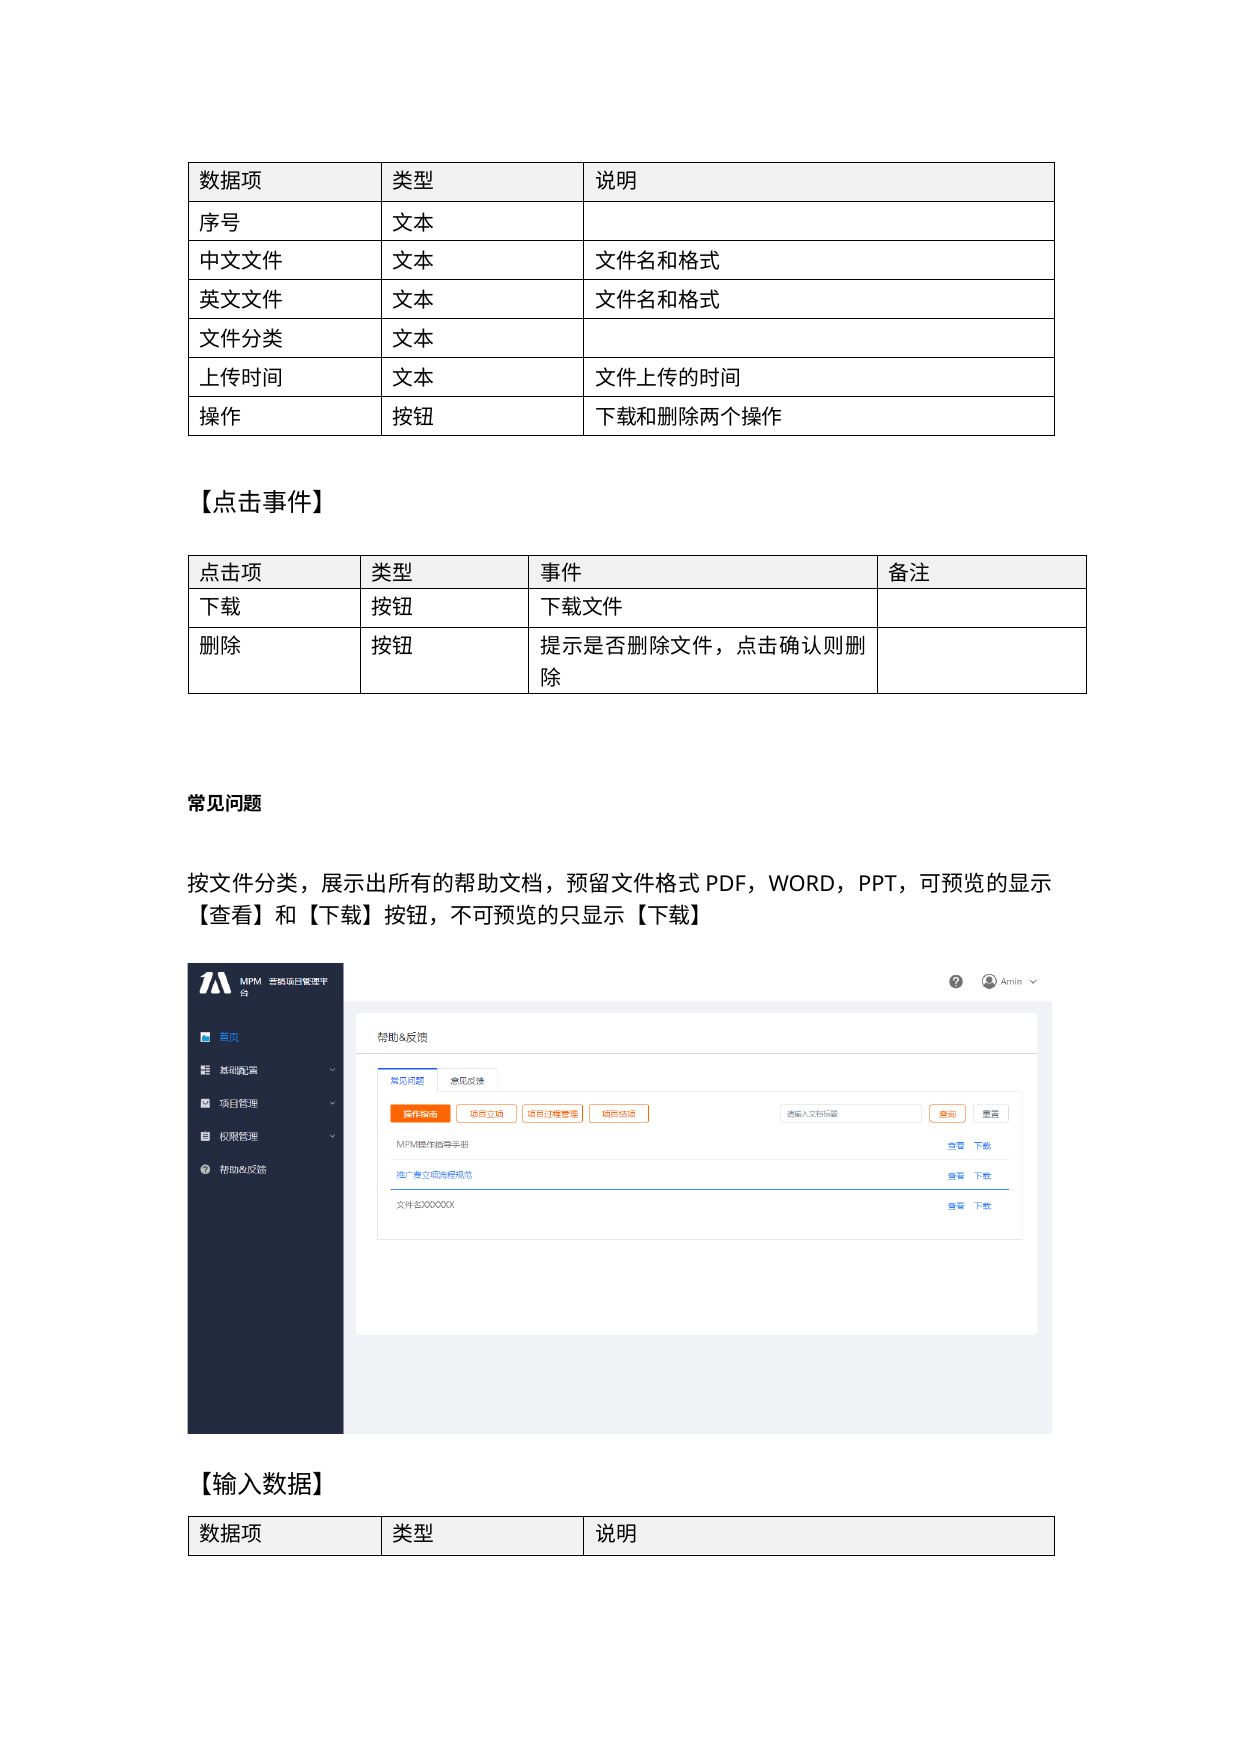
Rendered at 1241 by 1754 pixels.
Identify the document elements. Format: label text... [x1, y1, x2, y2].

table_header 类型 [361, 556, 528, 588]
table_cell [878, 628, 1086, 693]
table_header 备注 [878, 556, 1086, 588]
table_cell 英文文件 [189, 280, 381, 318]
table_cell [878, 589, 1086, 627]
picture [187, 963, 1053, 1434]
table_cell [584, 202, 1054, 240]
table_cell 下载 [189, 589, 360, 627]
table_cell 按钮 [361, 628, 528, 693]
table_cell 文件分类 [189, 319, 381, 357]
table_cell 文本 [382, 241, 583, 279]
table_header 说明 [584, 1517, 1054, 1554]
table_cell 上传时间 [189, 358, 381, 396]
table_cell 文件上传的时间 [584, 358, 1054, 396]
table_cell 文本 [382, 202, 583, 240]
text 【点击事件】 [187, 468, 1053, 533]
table_header 类型 [382, 163, 583, 201]
table_cell 序号 [189, 202, 381, 240]
table_cell 提示是否删除文件，点击确认则删除 [529, 628, 877, 693]
table_header 事件 [529, 556, 877, 588]
table_cell 按钮 [382, 397, 583, 435]
table_header 说明 [584, 163, 1054, 201]
table_cell 文本 [382, 358, 583, 396]
subtitle 常见问题 [187, 786, 1053, 819]
table_cell 按钮 [361, 589, 528, 627]
text 【输入数据】 [187, 1451, 1053, 1516]
table_cell 删除 [189, 628, 360, 693]
table_cell [584, 319, 1054, 357]
table_header 点击项 [189, 556, 360, 588]
table_cell 文件名和格式 [584, 241, 1054, 279]
table_cell 文本 [382, 280, 583, 318]
table_cell 操作 [189, 397, 381, 435]
table_cell 文本 [382, 319, 583, 357]
table_header 数据项 [189, 1517, 381, 1554]
table_cell 中文文件 [189, 241, 381, 279]
table_header 数据项 [189, 163, 381, 201]
text 按文件分类，展示出所有的帮助文档，预留文件格式PDF，WORD，PPT，可预览的显示【查看】和【下载】按钮，不可预览的只显示【下载】 [187, 866, 1053, 931]
table_cell 文件名和格式 [584, 280, 1054, 318]
table_cell 下载和删除两个操作 [584, 397, 1054, 435]
table_cell 下载文件 [529, 589, 877, 627]
table_header 类型 [382, 1517, 583, 1554]
